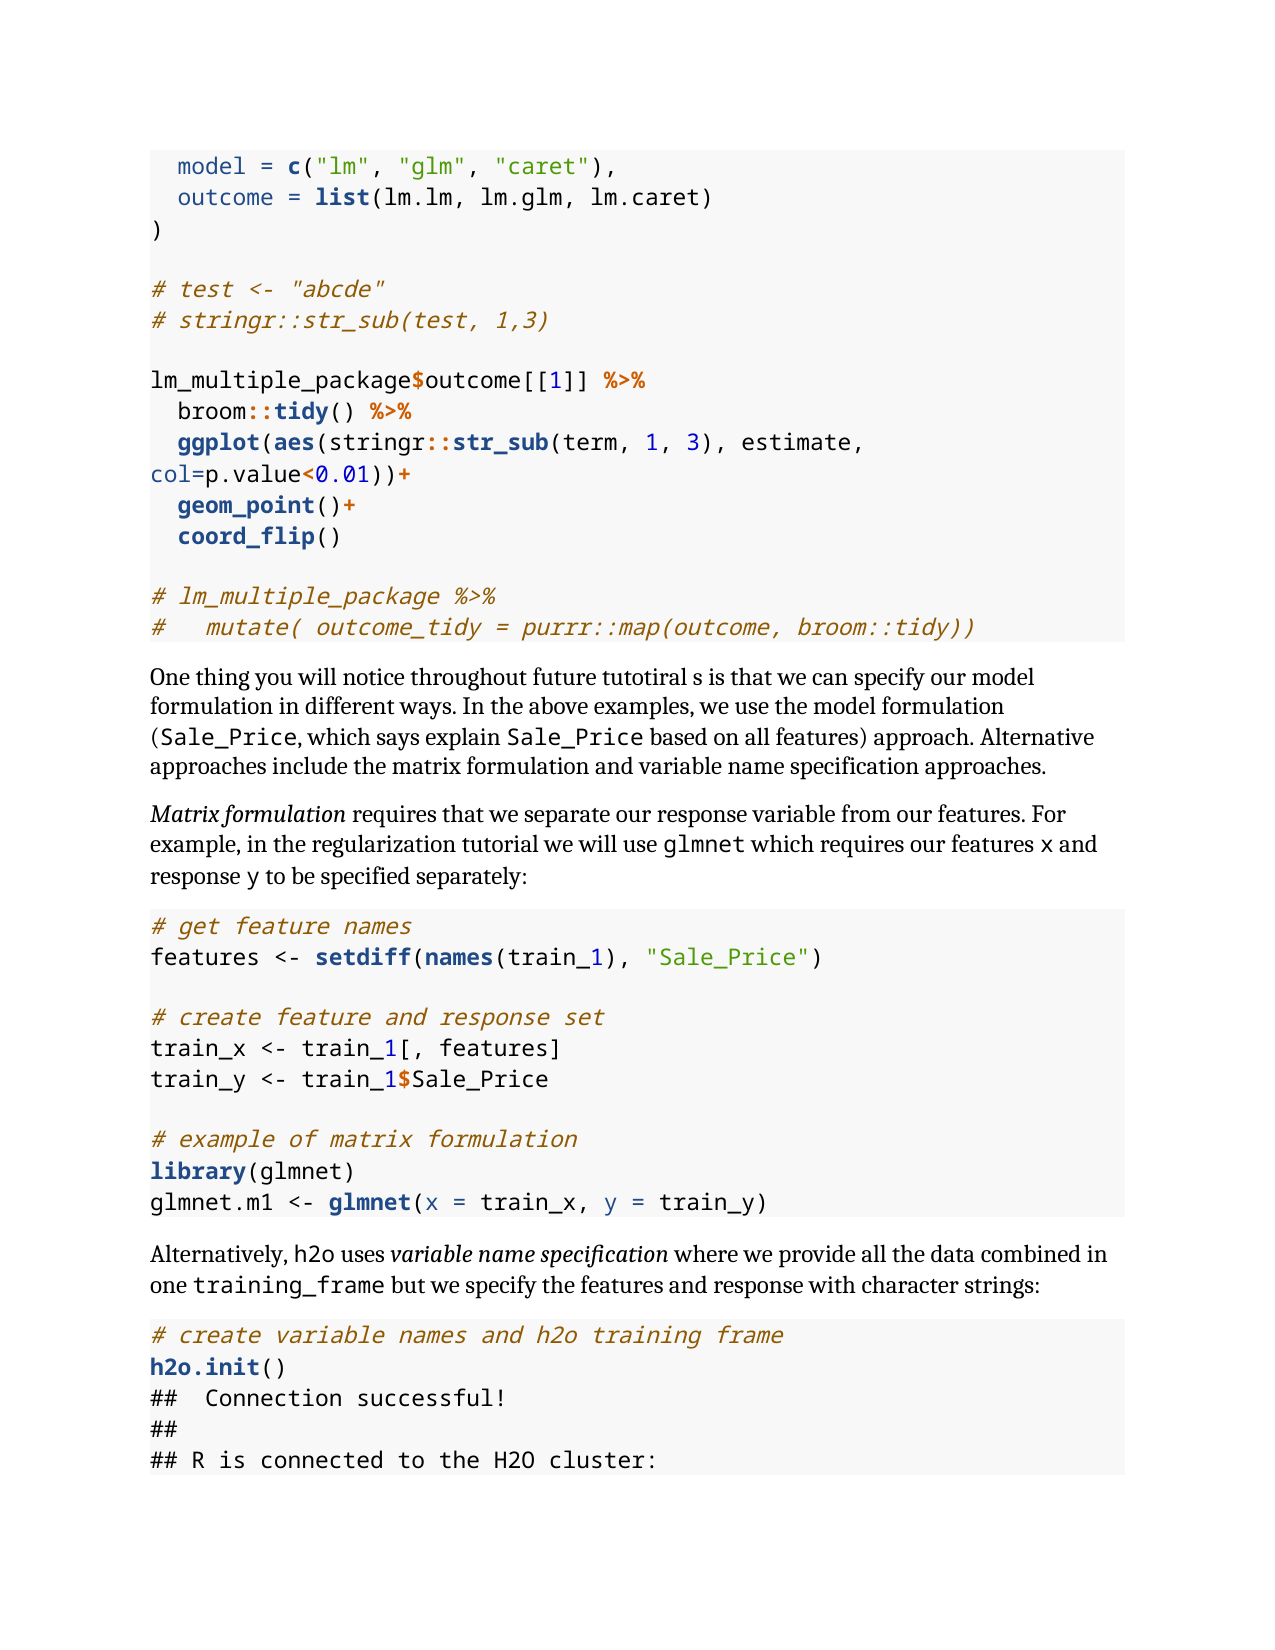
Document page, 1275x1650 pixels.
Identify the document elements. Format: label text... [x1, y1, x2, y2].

text One thing you will notice throughout future tutotiral s is that we can specify our model formulation in different ways. In the above examples, we use the model formulation (Sale_Price, which says explain Sale_Price based on all features) approach. Alternative approaches include the matrix formulation and variable name specification approaches. [150, 663, 1125, 781]
text Alternatively, h2o uses variable name specification where we provide all the data combined in one training_frame but we specify the features and response with character strings: [150, 1238, 1125, 1300]
text # get feature names features <- setdiff(names(train_1), "Sale_Price") # create feature and response set train_x <- train_1[, features] train_y <- train_1$Sale_Price # example of matrix formulation library(glmnet) glmnet.m1 <- glmnet(x = train_x, y = train_y) [150, 909, 1125, 1217]
text Matrix formulation requires that we separate our response variable from our features. For example, in the regularization tutorial we will use glmnet which requires our features x and response y to be specified separately: [150, 799, 1125, 891]
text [150, 150, 1125, 642]
